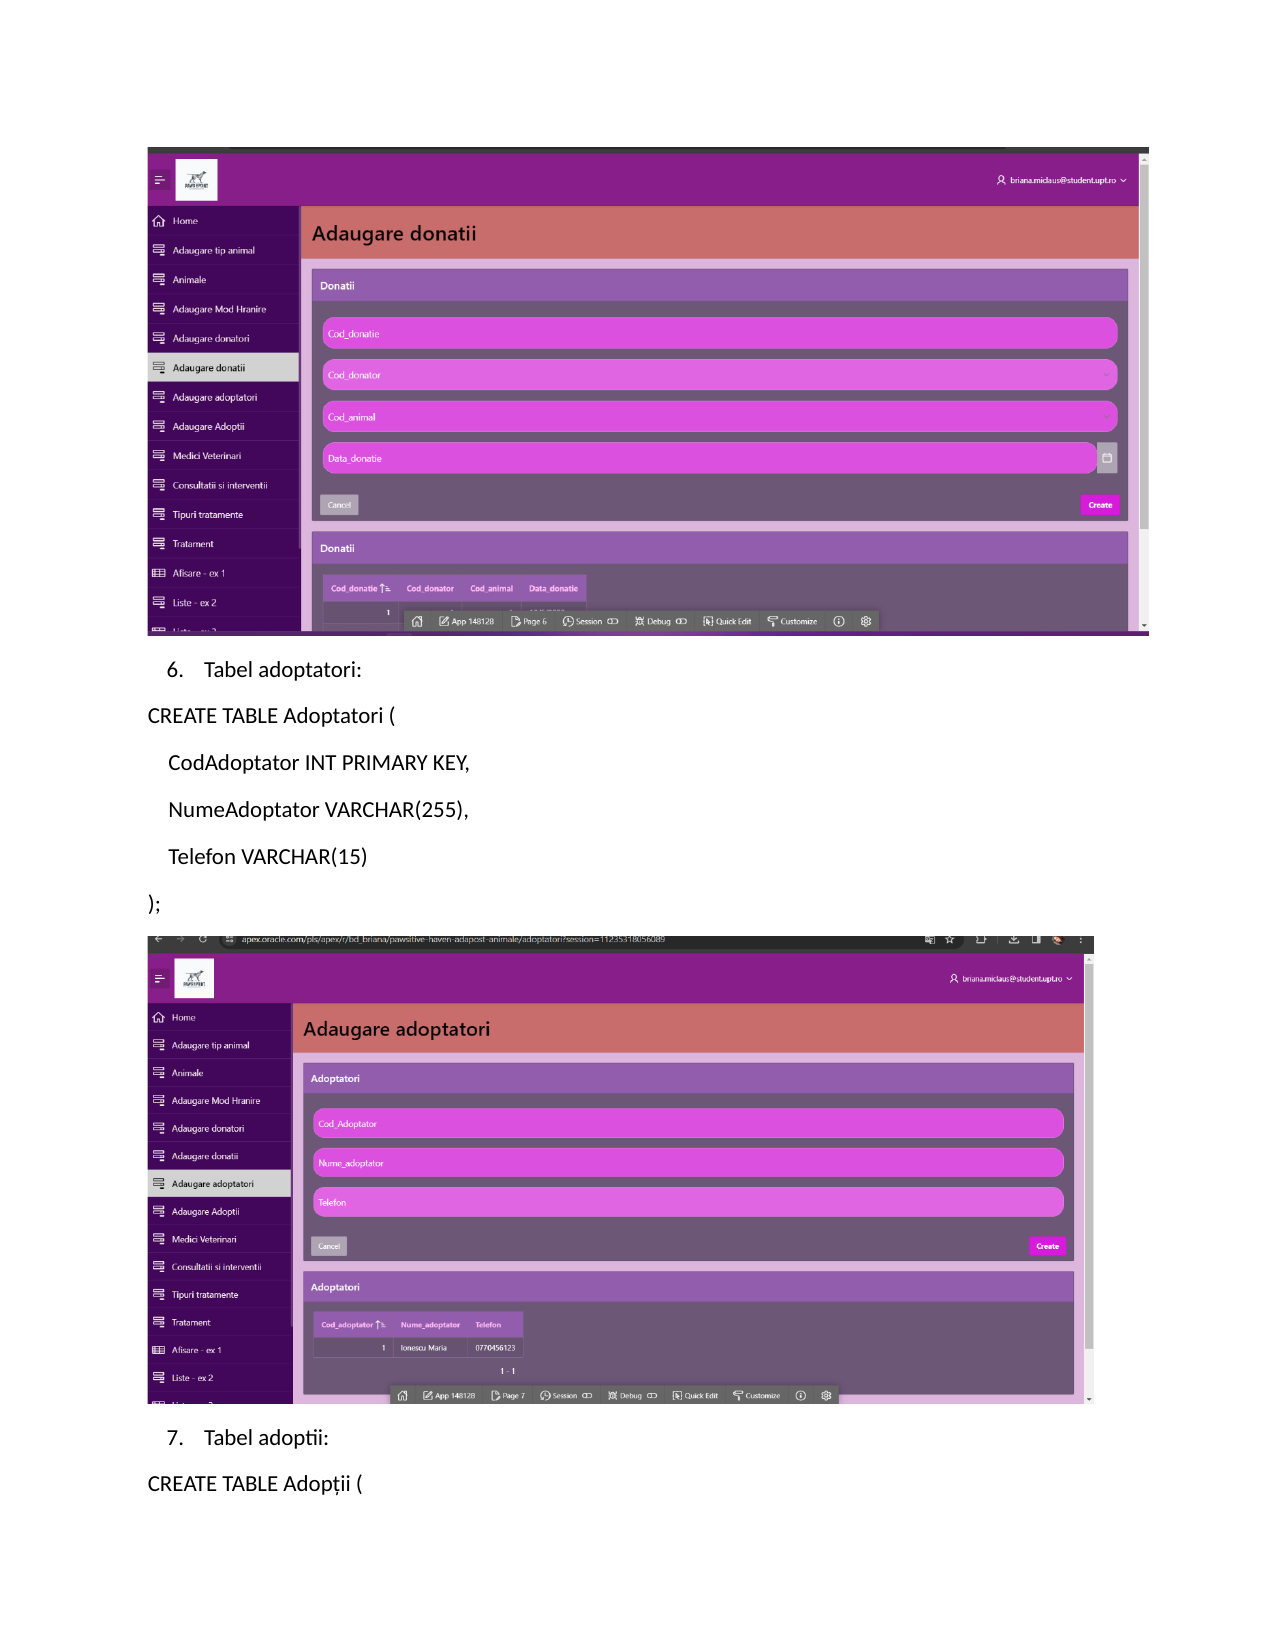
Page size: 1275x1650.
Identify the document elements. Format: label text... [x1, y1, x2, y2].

picture [147, 147, 1149, 636]
text NumeAdoptator VARCHAR(255), [148, 795, 1127, 823]
text CodAdoptator INT PRIMARY KEY, [148, 748, 1127, 776]
text ); [148, 889, 1127, 917]
picture [147, 936, 1094, 1404]
list Tabel adoptii: [166, 1423, 1127, 1451]
text Telefon VARCHAR(15) [148, 842, 1127, 870]
text CREATE TABLE Adopții ( [148, 1469, 1127, 1498]
text CREATE TABLE Adoptatori ( [148, 702, 1127, 729]
list Tabel adoptatori: [166, 655, 1127, 683]
